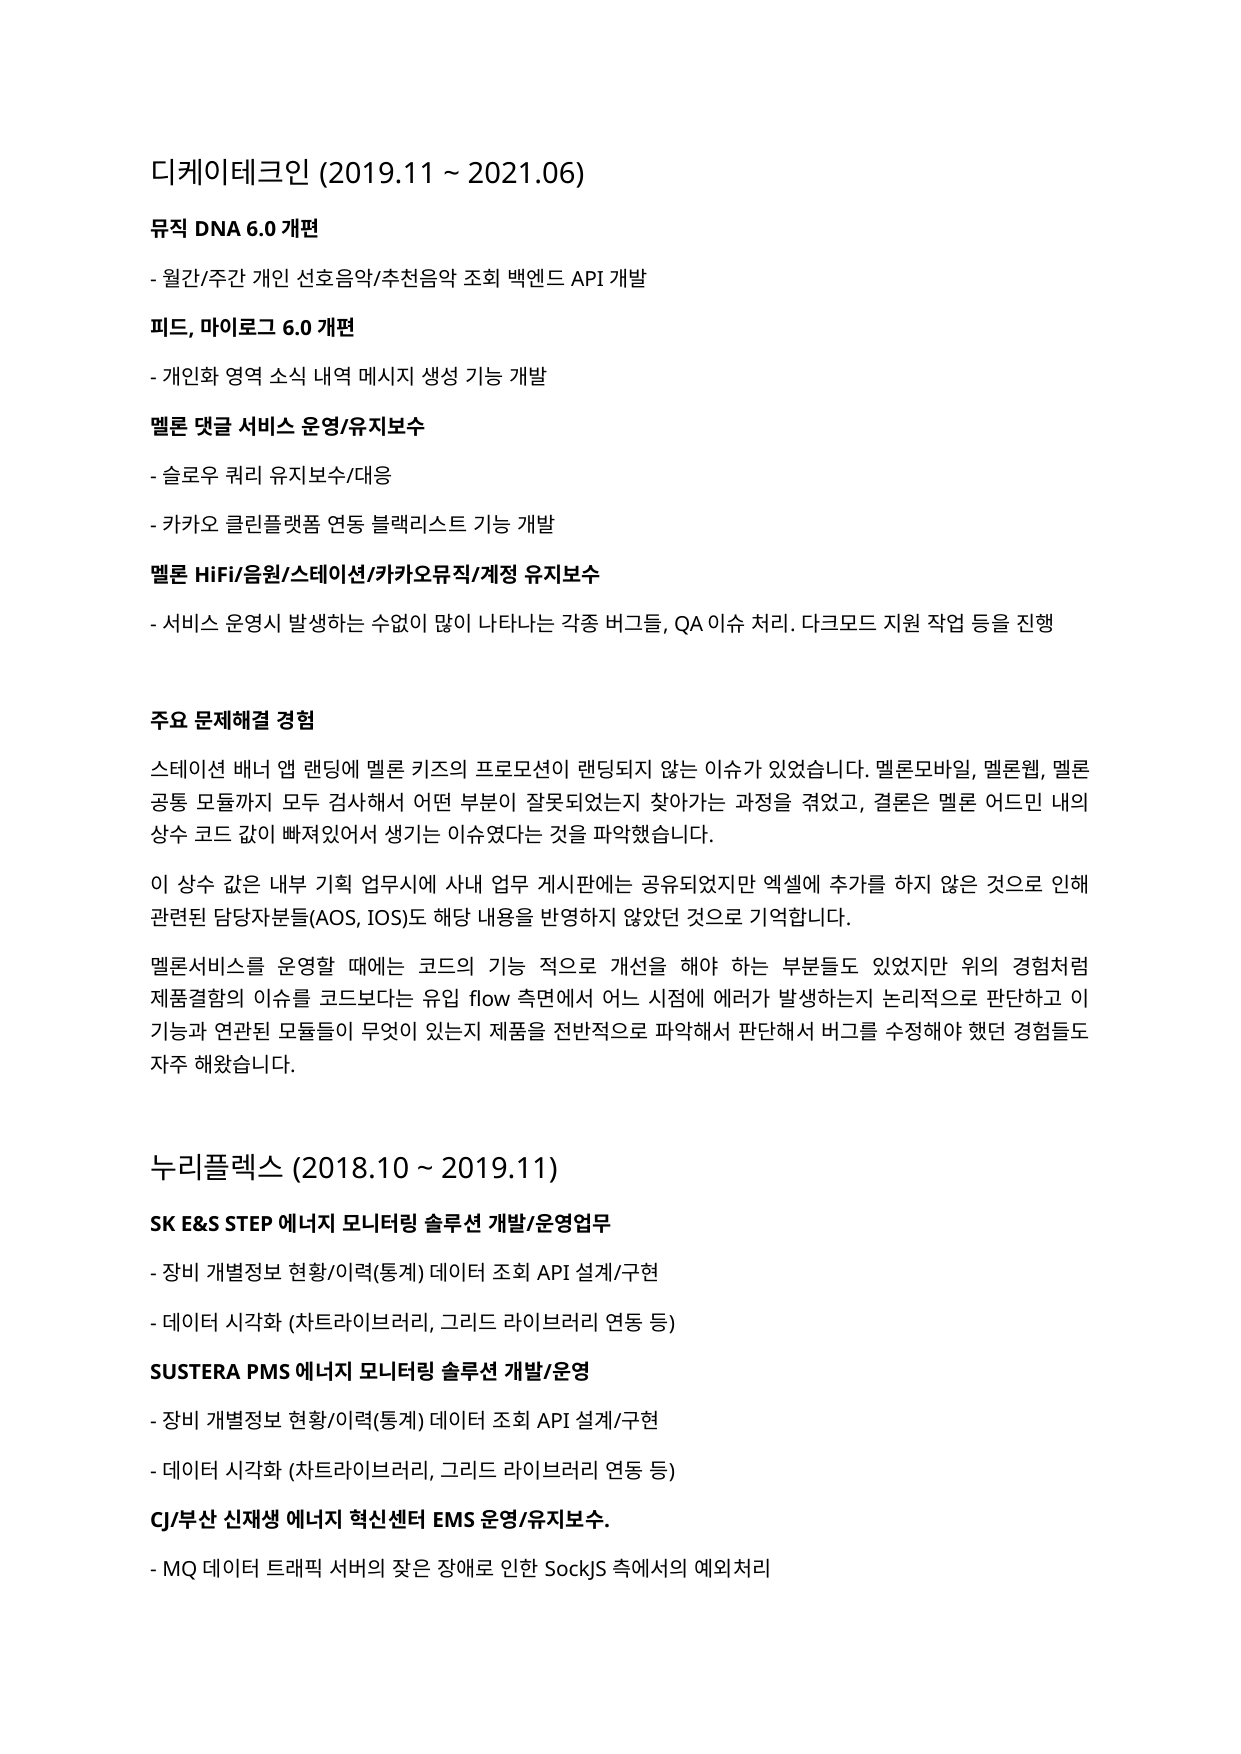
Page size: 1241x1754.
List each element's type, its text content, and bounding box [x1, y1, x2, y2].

subtitle 디케이테크인 (2019.11 ~ 2021.06) [150, 150, 1090, 192]
text 이 상수 값은 내부 기획 업무시에 사내 업무 게시판에는 공유되었지만 엑셀에 추가를 하지 않은 것으로 인해 관련된 담당자분들(AOS, IOS)도 해당 내용을 반영하지 않았던 것으로 기억합니다. [150, 868, 1090, 931]
text - 월간/주간 개인 선호음악/추천음악 조회 백엔드 API 개발 [150, 262, 1090, 292]
text 스테이션 배너 앱 랜딩에 멜론 키즈의 프로모션이 랜딩되지 않는 이슈가 있었습니다. 멜론모바일, 멜론웹, 멜론 공통 모듈까지 모두 검사해서 어떤 부분이 잘못되었는지 찾아가는 과정을 겪었고, 결론은 멜론 어드민 내의 상수 코드 값이 빠져있어서 생기는 이슈였다는 것을 파악했습니다. [150, 753, 1090, 849]
text - 데이터 시각화 (차트라이브러리, 그리드 라이브러리 연동 등) [150, 1454, 1090, 1484]
text - 개인화 영역 소식 내역 메시지 생성 기능 개발 [150, 361, 1090, 391]
text - MQ 데이터 트래픽 서버의 잦은 장애로 인한 SockJS 측에서의 예외처리 [150, 1553, 1090, 1583]
subtitle 뮤직 DNA 6.0 개편 [150, 212, 1090, 243]
subtitle SK E&S STEP 에너지 모니터링 솔루션 개발/운영업무 [150, 1207, 1090, 1237]
text - 서비스 운영시 발생하는 수없이 많이 나타나는 각종 버그들, QA이슈 처리. 다크모드 지원 작업 등을 진행 [150, 607, 1090, 638]
text - 장비 개별정보 현황/이력(통계) 데이터 조회 API 설계/구현 [150, 1256, 1090, 1287]
subtitle SUSTERA PMS 에너지 모니터링 솔루션 개발/운영 [150, 1355, 1090, 1386]
text - 데이터 시각화 (차트라이브러리, 그리드 라이브러리 연동 등) [150, 1306, 1090, 1336]
subtitle 멜론 HiFi/음원/스테이션/카카오뮤직/계정 유지보수 [150, 558, 1090, 588]
text - 장비 개별정보 현황/이력(통계) 데이터 조회 API 설계/구현 [150, 1404, 1090, 1435]
text - 슬로우 쿼리 유지보수/대응 [150, 459, 1090, 489]
subtitle 피드, 마이로그 6.0 개편 [150, 311, 1090, 341]
subtitle 멜론 댓글 서비스 운영/유지보수 [150, 410, 1090, 440]
subtitle CJ/부산 신재생 에너지 혁신센터 EMS 운영/유지보수. [150, 1503, 1090, 1534]
text - 카카오 클린플랫폼 연동 블랙리스트 기능 개발 [150, 509, 1090, 539]
text 멜론서비스를 운영할 때에는 코드의 기능 적으로 개선을 해야 하는 부분들도 있었지만 위의 경험처럼 제품결함의 이슈를 코드보다는 유입 flow 측면에서 어느 시점에 에러가 발생하는지 논리적으로 판단하고 이 기능과 연관된 모듈들이 무엇이 있는지 제품을 전반적으로 파악해서 판단해서 버그를 수정해야 했던 경험들도 자주 해왔습니다. [150, 950, 1090, 1078]
subtitle 누리플렉스 (2018.10 ~ 2019.11) [150, 1145, 1090, 1187]
subtitle 주요 문제해결 경험 [150, 704, 1090, 734]
